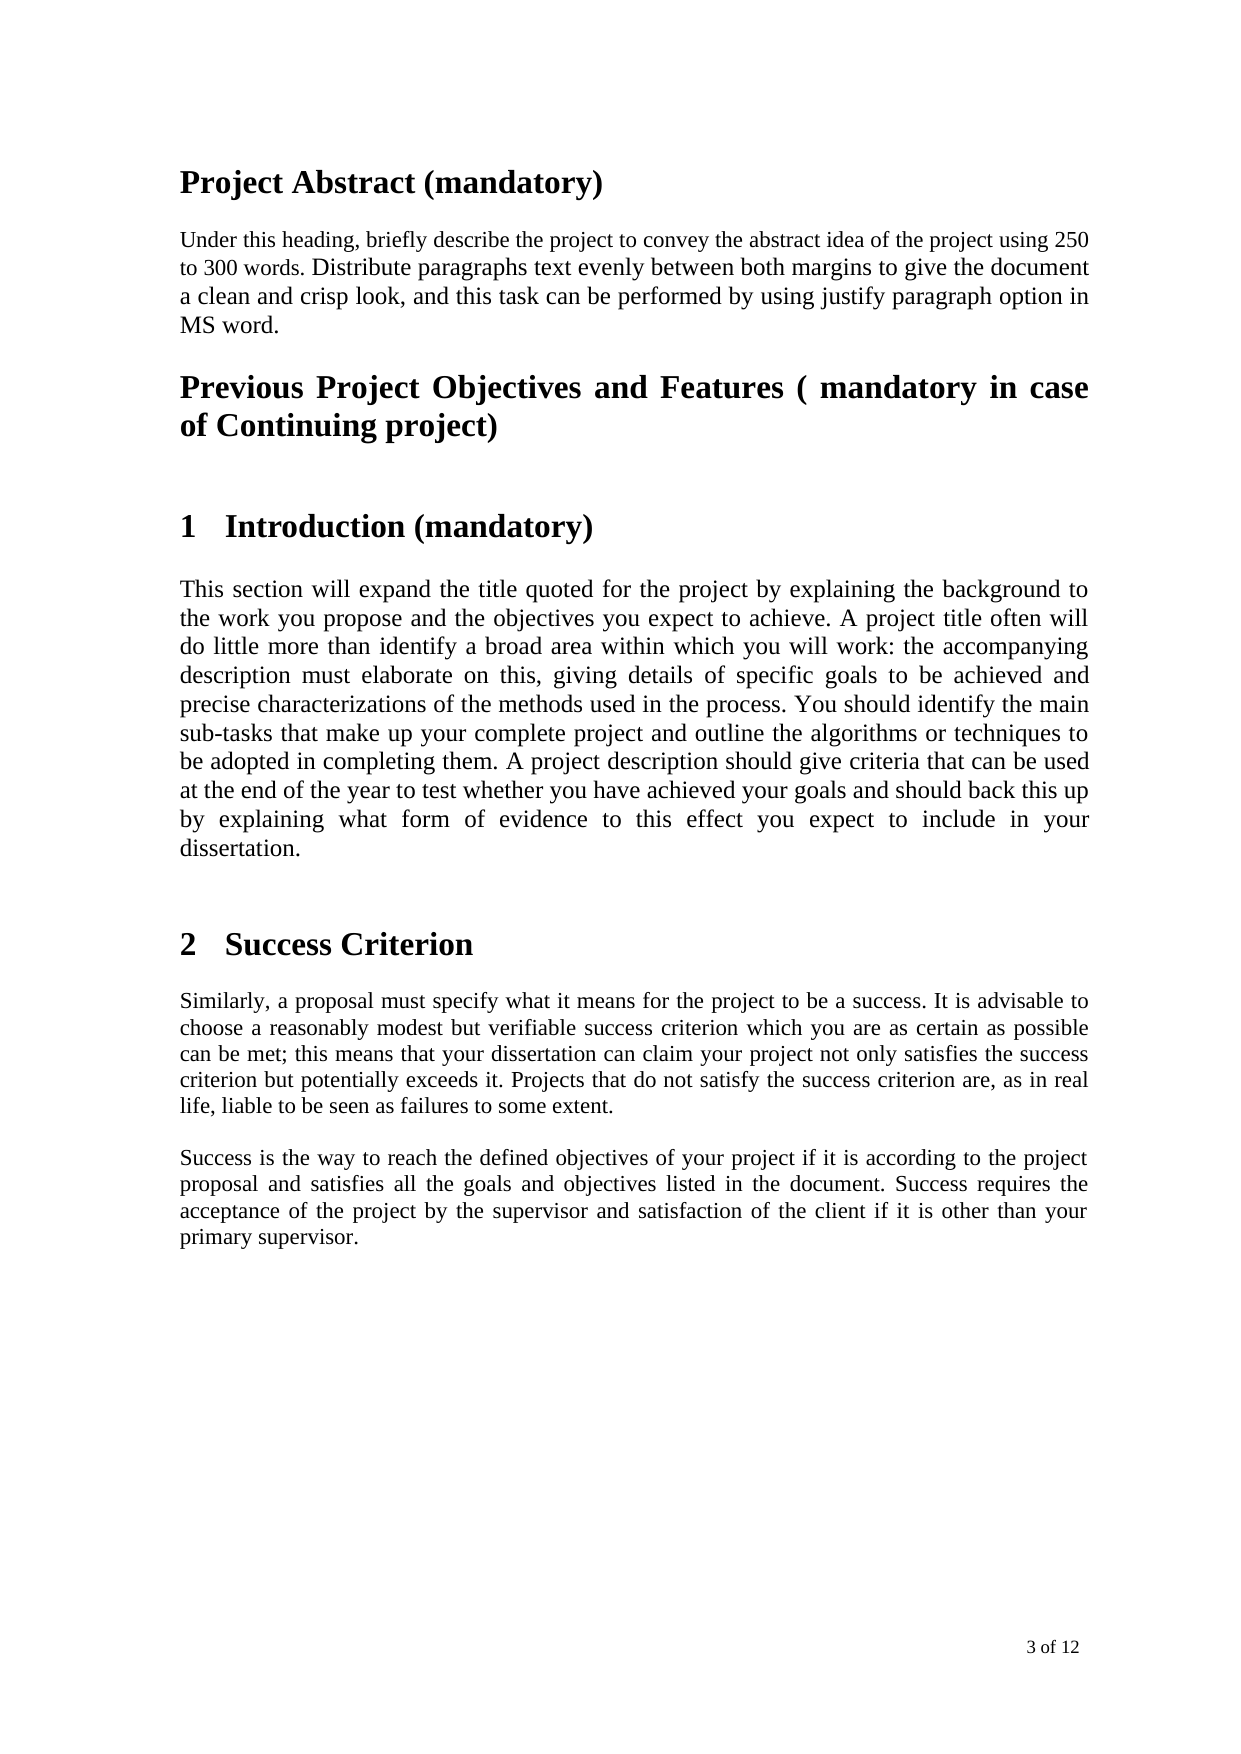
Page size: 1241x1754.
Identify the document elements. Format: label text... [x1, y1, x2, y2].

text Previous Project Objectives and Features ( mandatory in case of Continuing project) [179, 367, 1090, 444]
text Project Abstract (mandatory) [179, 162, 1090, 201]
text This section will expand the title quoted for the project by explaining the background to the work you propose and the objectives you expect to achieve. A project title often will do little more than identify a broad area within which you will work: the accompanying description must elaborate on this, giving details of specific goals to be achieved and precise characterizations of the methods used in the process. You should identify the main sub-tasks that make up your complete project and outline the algorithms or techniques to be adopted in completing them. A project description should give criteria that can be used at the end of the year to test whether you have achieved your goals and should back this up by explaining what form of evidence to this effect you expect to include in your dissertation. [179, 574, 1090, 861]
subtitle Introduction (mandatory) [179, 506, 1090, 545]
subtitle Success Criterion [179, 924, 1090, 962]
text Under this heading, briefly describe the project to convey the abstract idea of the project using 250 to 300 words. Distribute paragraphs text evenly between both margins to give the document a clean and crisp look, and this task can be performed by using justify paragraph option in MS word. [179, 226, 1090, 338]
text Similarly, a proposal must specify what it means for the project to be a success. It is advisable to choose a reasonably modest but verifiable success criterion which you are as certain as possible can be met; this means that your dissertation can claim your project not only satisfies the success criterion but potentially exceeds it. Projects that do not satisfy the success criterion are, as in real life, liable to be seen as failures to some extent. [179, 987, 1090, 1119]
text Success is the way to reach the defined objectives of your project if it is according to the project proposal and satisfies all the goals and objectives listed in the document. Success requires the acceptance of the project by the supervisor and satisfaction of the client if it is other than your primary supervisor. [179, 1144, 1090, 1249]
